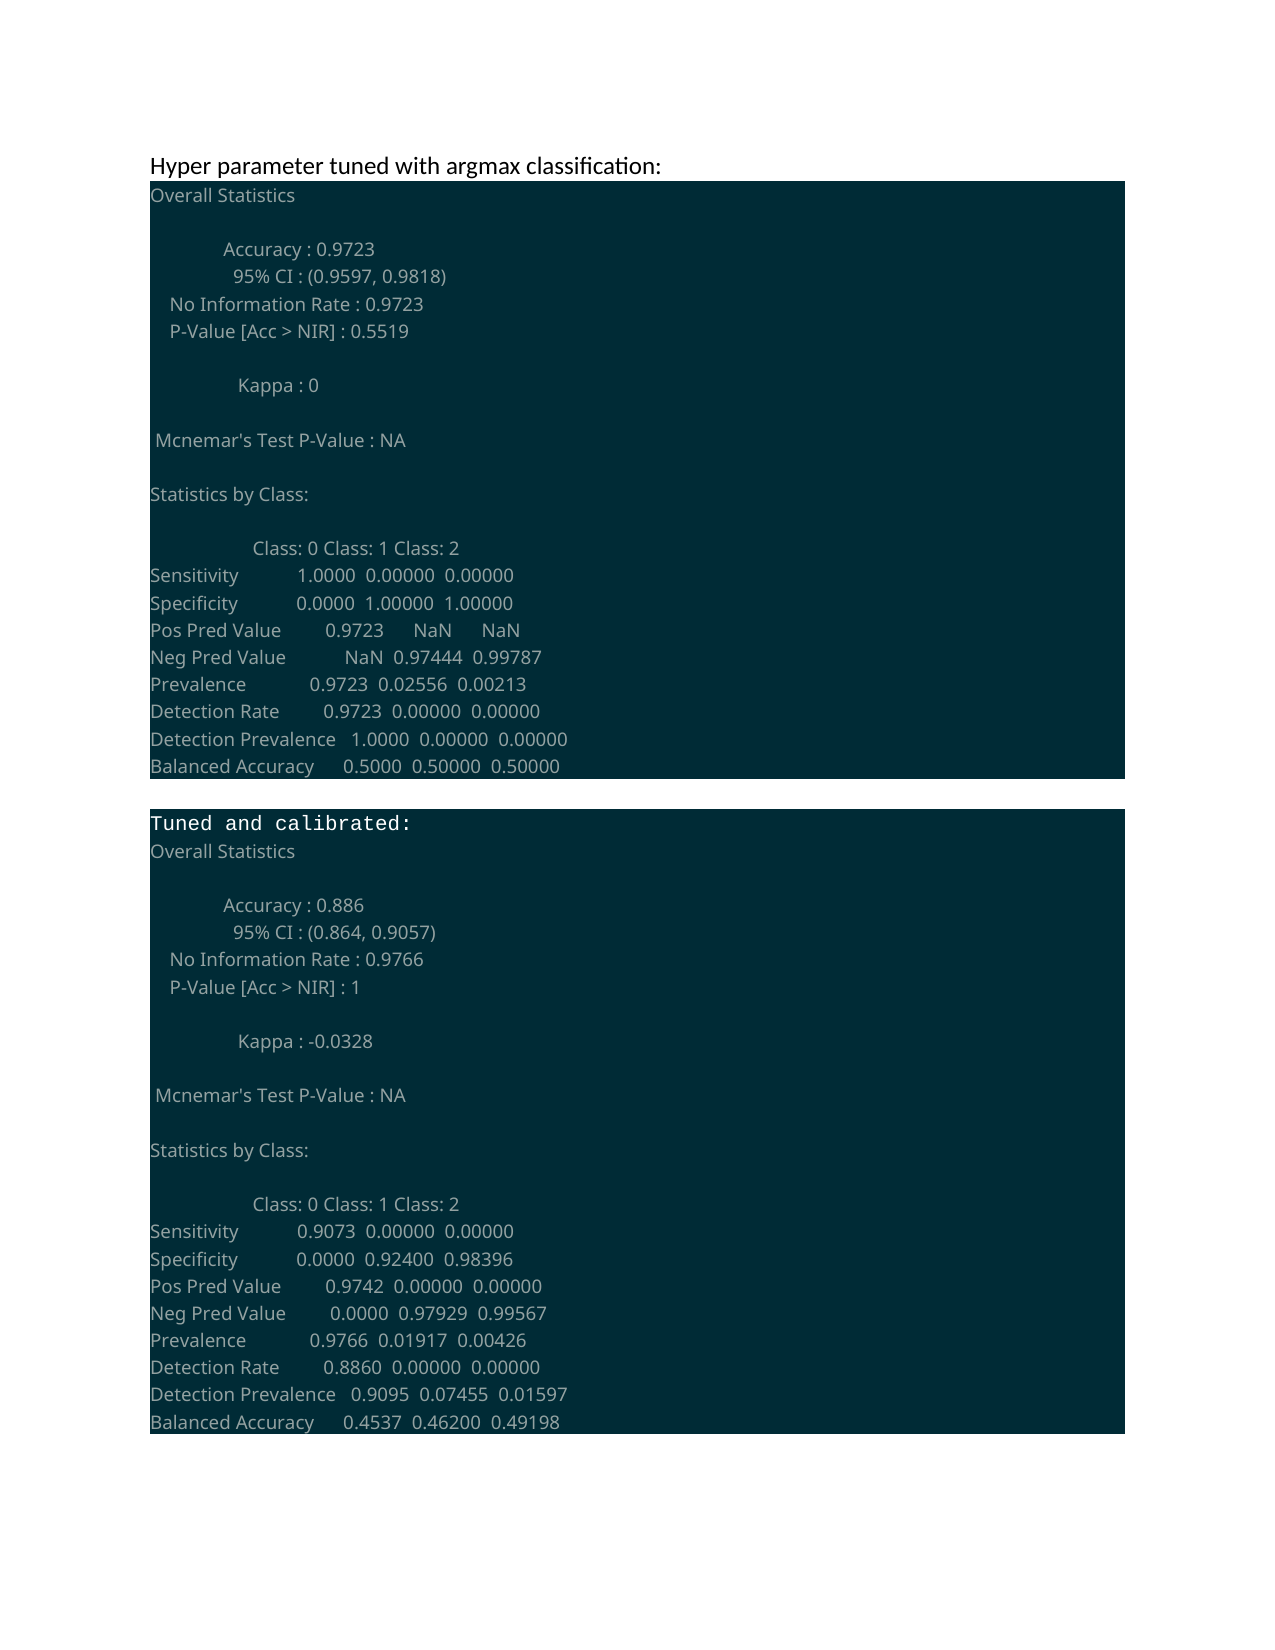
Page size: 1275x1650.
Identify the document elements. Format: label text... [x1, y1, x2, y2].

text No Information Rate : 0.9723 [150, 289, 1125, 316]
text 95% CI : (0.864, 0.9057) [150, 918, 1125, 945]
text Overall Statistics [150, 181, 1125, 208]
text Sensitivity 1.0000 0.00000 0.00000 [150, 561, 1125, 588]
text Kappa : 0 [150, 371, 1125, 398]
text Neg Pred Value 0.0000 0.97929 0.99567 [150, 1298, 1125, 1326]
text Prevalence 0.9766 0.01917 0.00426 [150, 1326, 1125, 1353]
text Balanced Accuracy 0.5000 0.50000 0.50000 [150, 751, 1125, 779]
text Detection Rate 0.9723 0.00000 0.00000 [150, 697, 1125, 724]
text Class: 0 Class: 1 Class: 2 [150, 534, 1125, 561]
text 95% CI : (0.9597, 0.9818) [150, 262, 1125, 289]
text Neg Pred Value NaN 0.97444 0.99787 [150, 643, 1125, 670]
text Prevalence 0.9723 0.02556 0.00213 [150, 670, 1125, 697]
text Accuracy : 0.886 [150, 891, 1125, 918]
text Mcnemar's Test P-Value : NA [150, 1081, 1125, 1108]
text P-Value [Acc > NIR] : 1 [150, 972, 1125, 999]
text Specificity 0.0000 0.92400 0.98396 [150, 1244, 1125, 1271]
text Specificity 0.0000 1.00000 1.00000 [150, 588, 1125, 616]
text Detection Prevalence 0.9095 0.07455 0.01597 [150, 1380, 1125, 1407]
text Detection Prevalence 1.0000 0.00000 0.00000 [150, 724, 1125, 751]
text Accuracy : 0.9723 [150, 235, 1125, 262]
text Sensitivity 0.9073 0.00000 0.00000 [150, 1217, 1125, 1244]
text Statistics by Class: [150, 479, 1125, 507]
text P-Value [Acc > NIR] : 0.5519 [150, 316, 1125, 344]
text Hyper parameter tuned with argmax classification: [150, 150, 1125, 181]
text Kappa : -0.0328 [150, 1027, 1125, 1054]
text No Information Rate : 0.9766 [150, 945, 1125, 972]
text Statistics by Class: [150, 1135, 1125, 1163]
text Mcnemar's Test P-Value : NA [150, 425, 1125, 452]
text Balanced Accuracy 0.4537 0.46200 0.49198 [150, 1407, 1125, 1434]
text Tuned and calibrated: Overall Statistics [150, 809, 1125, 863]
text Class: 0 Class: 1 Class: 2 [150, 1190, 1125, 1217]
text Detection Rate 0.8860 0.00000 0.00000 [150, 1353, 1125, 1380]
text Pos Pred Value 0.9742 0.00000 0.00000 [150, 1271, 1125, 1298]
text Pos Pred Value 0.9723 NaN NaN [150, 616, 1125, 643]
